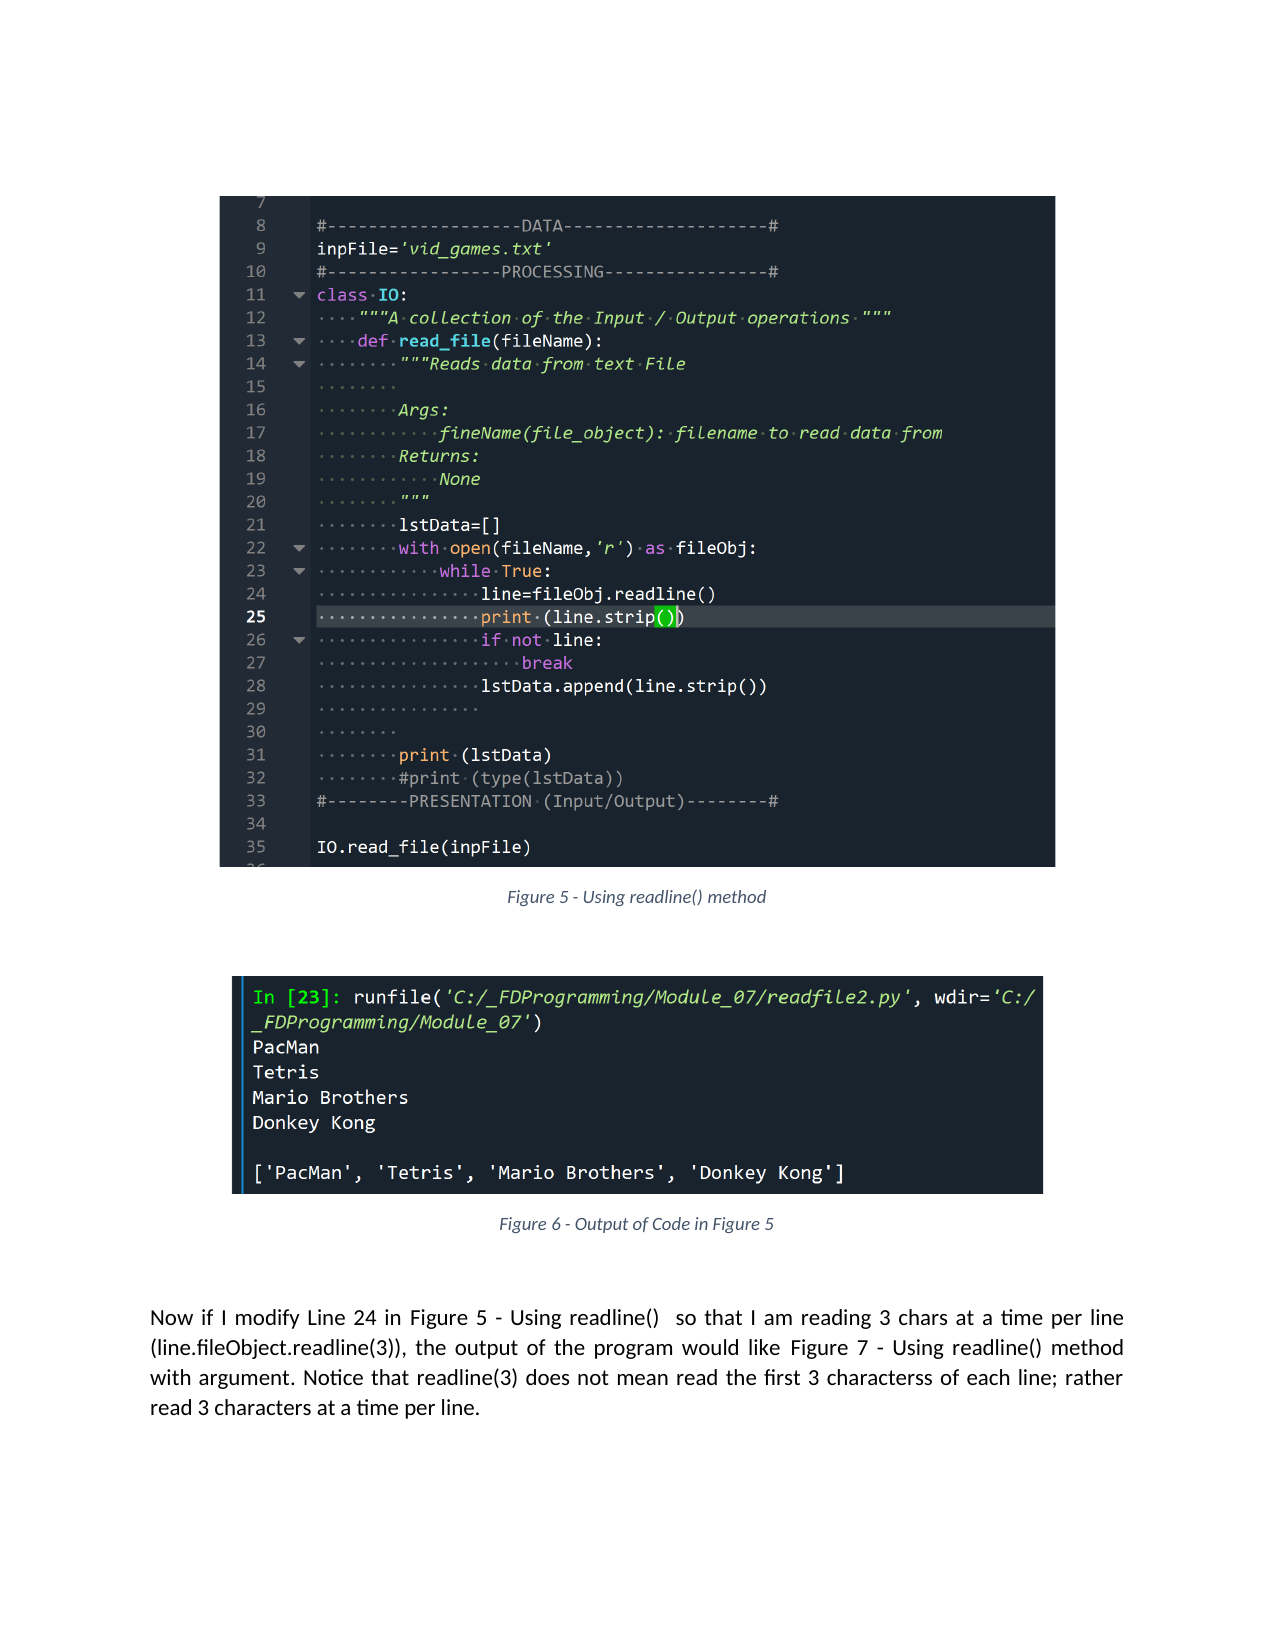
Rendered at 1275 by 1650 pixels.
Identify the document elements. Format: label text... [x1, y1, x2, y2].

text Now if I modify Line 24 in Figure 5 - Using readline() so that I am reading 3 chars at a time per line (line.fileObject.readline(3)), the output of the program would like Figure 7 - Using readline() method with argument. Notice that readline(3) does not mean read the first 3 characterss of each line; rather read 3 characters at a time per line. [150, 1303, 1125, 1422]
text Figure 5 - Using readline() method [150, 886, 1125, 908]
text Figure 6 - Output of Code in Figure 5 [150, 1212, 1125, 1235]
picture [219, 196, 1056, 867]
picture [231, 976, 1044, 1194]
